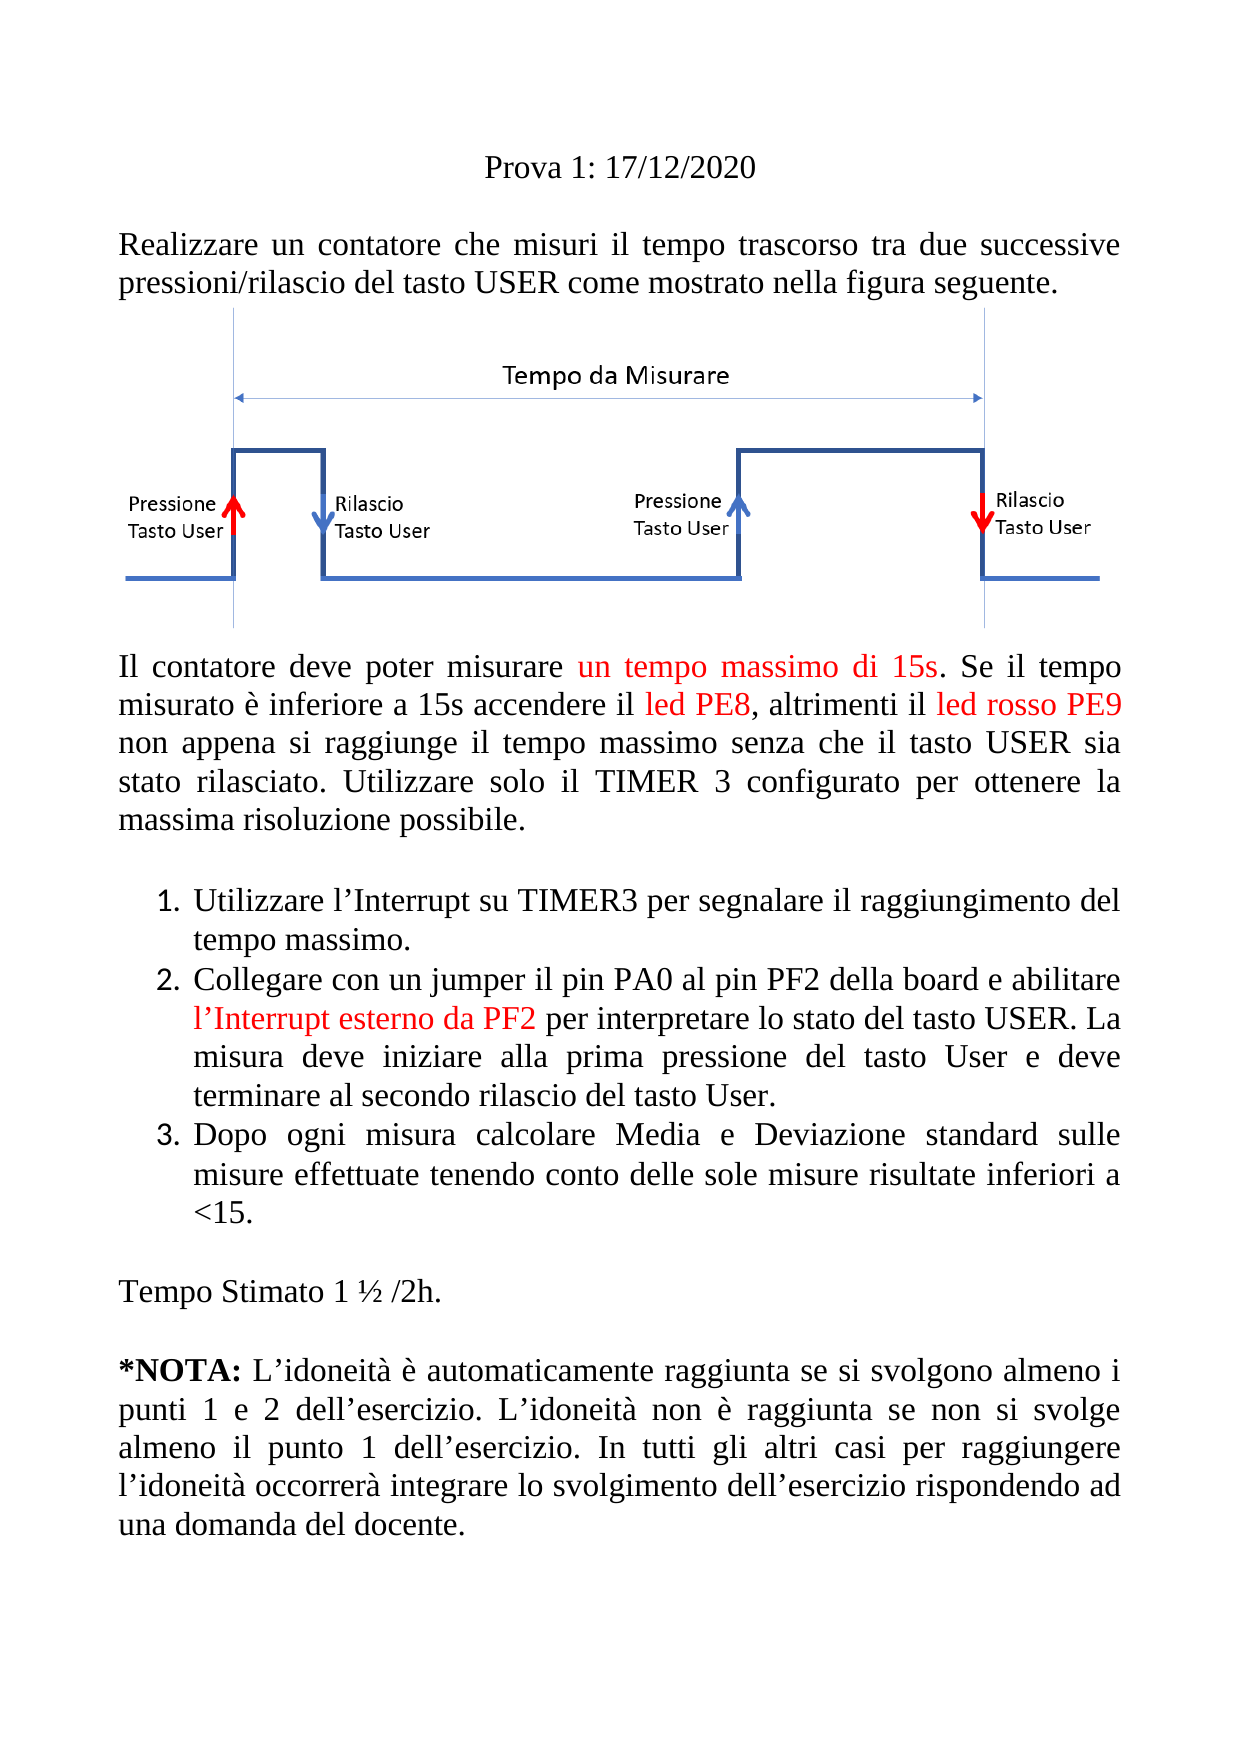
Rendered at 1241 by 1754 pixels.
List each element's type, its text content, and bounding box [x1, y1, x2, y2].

text Il contatore deve poter misurare un tempo massimo di 15s. Se il tempo misurato è inferiore a 15s accendere il led PE8, altrimenti il led rosso PE9 non appena si raggiunge il tempo massimo senza che il tasto USER sia stato rilasciato. Utilizzare solo il TIMER 3 configurato per ottenere la massima risoluzione possibile. [118, 647, 1122, 838]
text Tempo Stimato 1 ½ /2h. [118, 1271, 1122, 1310]
text Realizzare un contatore che misuri il tempo trascorso tra due successive pressioni/rilascio del tasto USER come mostrato nella figura seguente. [118, 224, 1122, 301]
text Prova 1: 17/12/2020 [118, 148, 1122, 186]
list Dopo ogni misura calcolare Media e Deviazione standard sulle misure effettuate tenendo conto delle sole misure risultate inferiori a <15. [156, 1113, 1122, 1231]
list Utilizzare l’Interrupt su TIMER3 per segnalare il raggiungimento del tempo massimo. [156, 878, 1122, 958]
list Collegare con un jumper il pin PA0 al pin PF2 della board e abilitare l’Interrupt esterno da PF2 per interpretare lo stato del tasto USER. La misura deve iniziare alla prima pressione del tasto User e deve terminare al secondo rilascio del tasto User. [156, 958, 1122, 1113]
text *NOTA: L’idoneità è automaticamente raggiunta se si svolgono almeno i punti 1 e 2 dell’esercizio. L’idoneità non è raggiunta se non si svolge almeno il punto 1 dell’esercizio. In tutti gli altri casi per raggiungere l’idoneità occorrerà integrare lo svolgimento dell’esercizio rispondendo ad una domanda del docente. [118, 1351, 1122, 1542]
picture [118, 301, 1122, 647]
